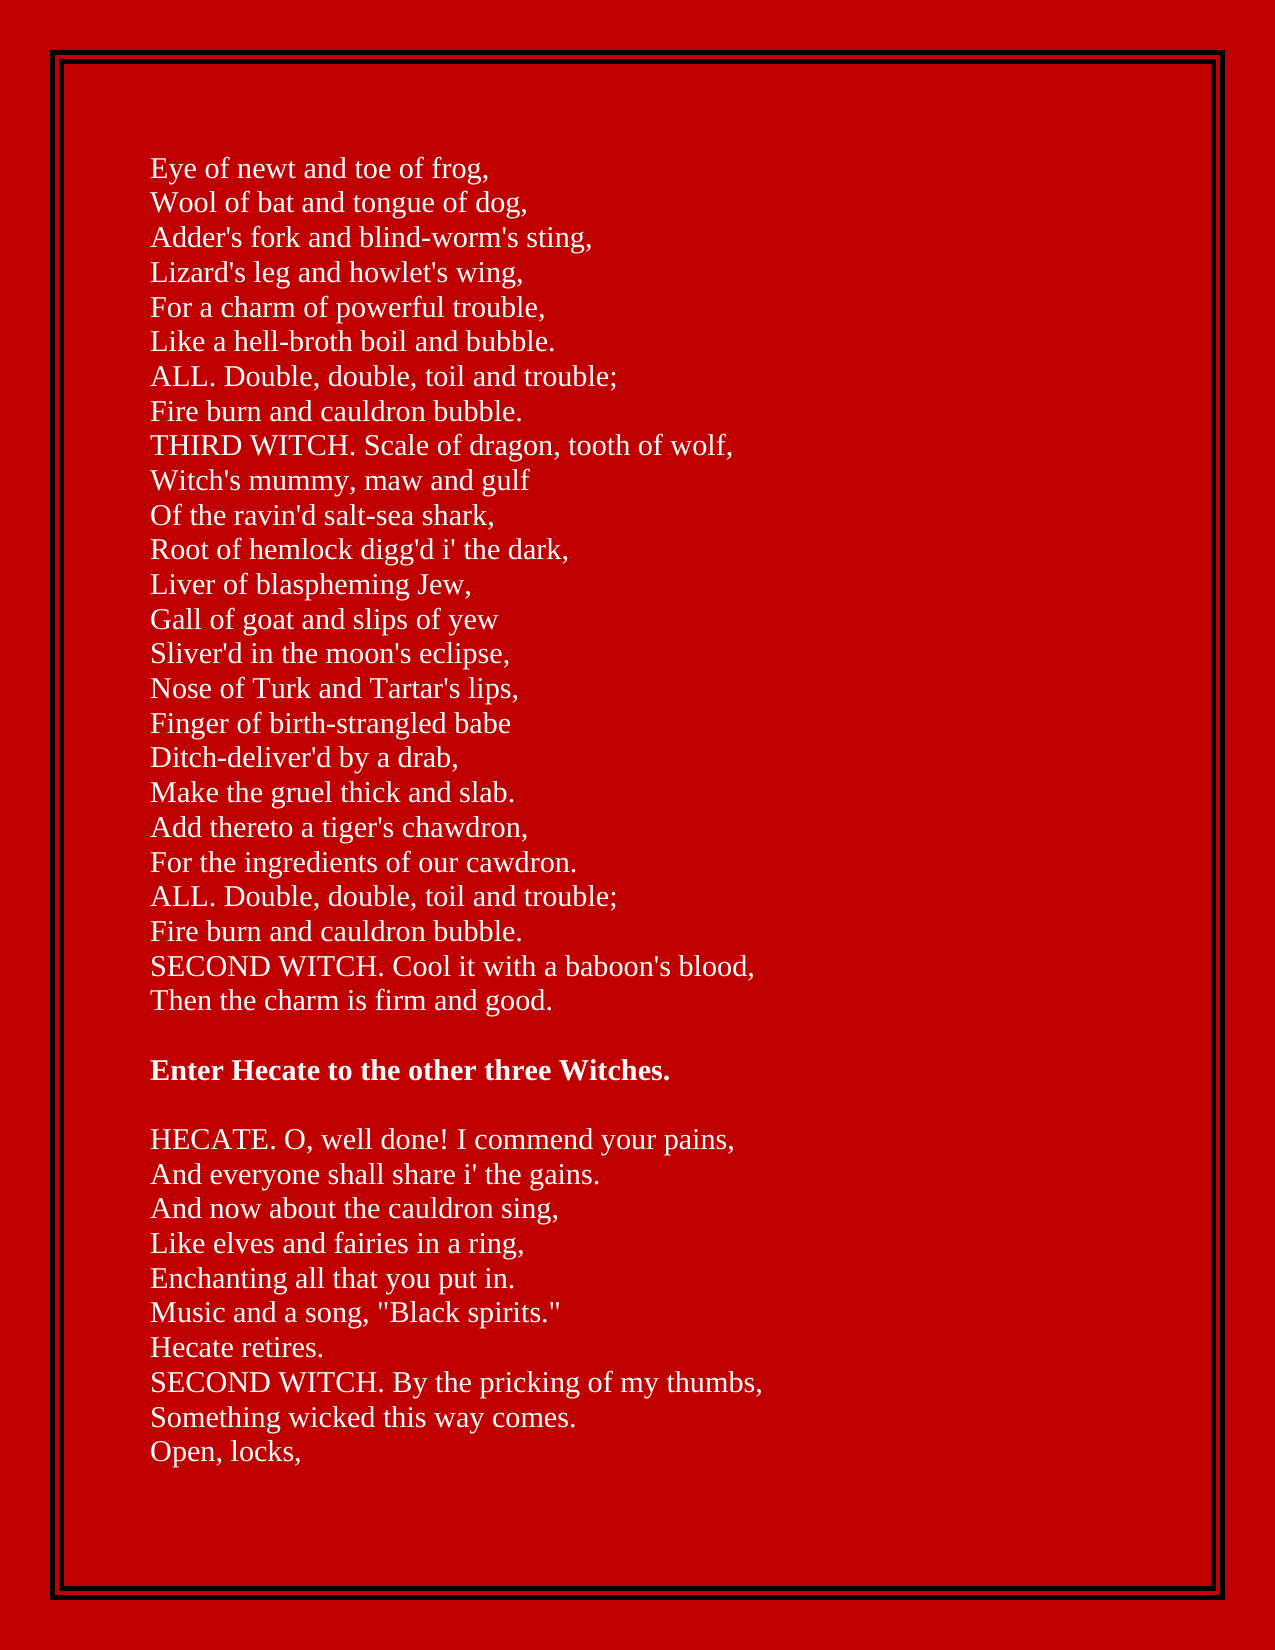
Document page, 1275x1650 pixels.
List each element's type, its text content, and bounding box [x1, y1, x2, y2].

text Add thereto a tiger's chawdron, [150, 809, 1125, 844]
text Music and a song, "Black spirits." [150, 1295, 1125, 1329]
text Make the gruel thick and slab. [150, 774, 1125, 809]
text Ditch-deliver'd by a drab, [150, 740, 1125, 774]
text Enter Hecate to the other three Witches. [150, 1052, 1125, 1087]
text Finger of birth-strangled babe [150, 705, 1125, 740]
text Fire burn and cauldron bubble. [150, 913, 1125, 948]
text Gall of goat and slips of yew [150, 601, 1125, 636]
text And now about the cauldron sing, [150, 1191, 1125, 1225]
text ALL. Double, double, toil and trouble; [150, 358, 1125, 393]
text Adder's fork and blind-worm's sting, [150, 219, 1125, 254]
text Of the ravin'd salt-sea shark, [150, 497, 1125, 532]
text Witch's mummy, maw and gulf [150, 462, 1125, 497]
text SECOND WITCH. Cool it with a baboon's blood, [150, 948, 1125, 982]
text Then the charm is firm and good. [150, 982, 1125, 1017]
text Liver of blaspheming Jew, [150, 566, 1125, 601]
text Enchanting all that you put in. [150, 1260, 1125, 1295]
text Eye of newt and toe of frog, [150, 150, 1125, 185]
text THIRD WITCH. Scale of dragon, tooth of wolf, [150, 427, 1125, 462]
text For the ingredients of our cawdron. [150, 844, 1125, 878]
text Lizard's leg and howlet's wing, [150, 254, 1125, 289]
text For a charm of powerful trouble, [150, 289, 1125, 323]
text Hecate retires. [150, 1329, 1125, 1364]
text And everyone shall share i' the gains. [150, 1156, 1125, 1191]
text Sliver'd in the moon's eclipse, [150, 636, 1125, 670]
text Like elves and fairies in a ring, [150, 1225, 1125, 1260]
text Like a hell-broth boil and bubble. [150, 323, 1125, 358]
text Wool of bat and tongue of dog, [150, 185, 1125, 219]
text Something wicked this way comes. [150, 1399, 1125, 1433]
text SECOND WITCH. By the pricking of my thumbs, [150, 1364, 1125, 1399]
text HECATE. O, well done! I commend your pains, [150, 1121, 1125, 1156]
text Open, locks, [150, 1433, 1125, 1468]
text Fire burn and cauldron bubble. [150, 393, 1125, 427]
text ALL. Double, double, toil and trouble; [150, 878, 1125, 913]
text Root of hemlock digg'd i' the dark, [150, 532, 1125, 566]
text Nose of Turk and Tartar's lips, [150, 670, 1125, 705]
